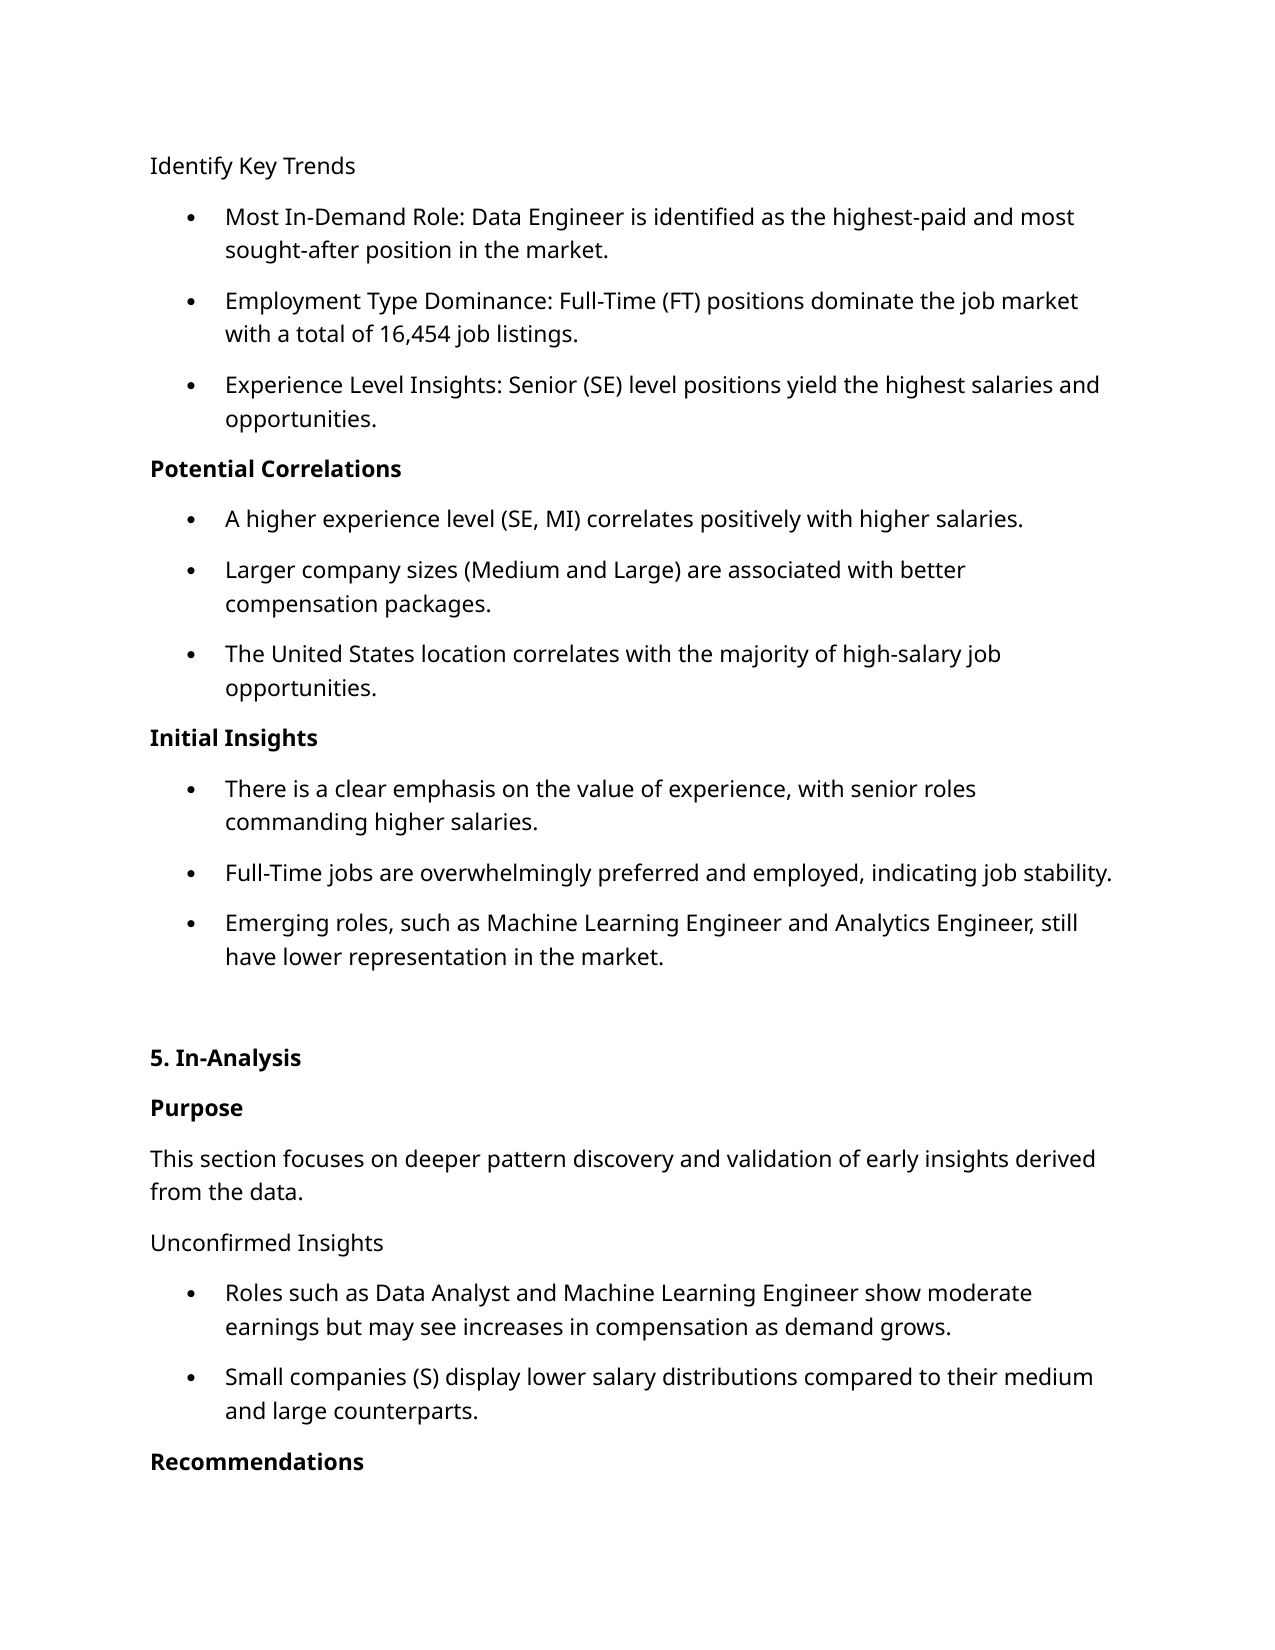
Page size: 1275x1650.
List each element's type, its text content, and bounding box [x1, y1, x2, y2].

text 5. In-Analysis [150, 1042, 1125, 1073]
list Full-Time jobs are overwhelmingly preferred and employed, indicating job stability. [187, 857, 1125, 888]
list Roles such as Data Analyst and Machine Learning Engineer show moderate earnings but may see increases in compensation as demand grows. [187, 1277, 1125, 1342]
list Small companies (S) display lower salary distributions compared to their medium and large counterparts. [187, 1361, 1125, 1426]
text Initial Insights [150, 722, 1125, 753]
list Employment Type Dominance: Full-Time (FT) positions dominate the job market with a total of 16,454 job listings. [187, 284, 1125, 349]
list Most In-Demand Role: Data Engineer is identified as the highest-paid and most sought-after position in the market. [187, 200, 1125, 265]
list Larger company sizes (Medium and Large) are associated with better compensation packages. [187, 554, 1125, 619]
list Experience Level Insights: Senior (SE) level positions yield the highest salaries and opportunities. [187, 369, 1125, 434]
list A higher experience level (SE, MI) correlates positively with higher salaries. [187, 503, 1125, 534]
text Identify Key Trends [150, 150, 1125, 181]
text Unconfirmed Insights [150, 1227, 1125, 1258]
list Emerging roles, such as Machine Learning Engineer and Analytics Engineer, still have lower representation in the market. [187, 907, 1125, 972]
list There is a clear emphasis on the value of experience, with senior roles commanding higher salaries. [187, 772, 1125, 837]
text Potential Correlations [150, 453, 1125, 484]
text Recommendations [150, 1445, 1125, 1477]
text This section focuses on deeper pattern discovery and validation of early insights derived from the data. [150, 1142, 1125, 1207]
text Purpose [150, 1092, 1125, 1123]
list The United States location correlates with the majority of high-salary job opportunities. [187, 638, 1125, 703]
